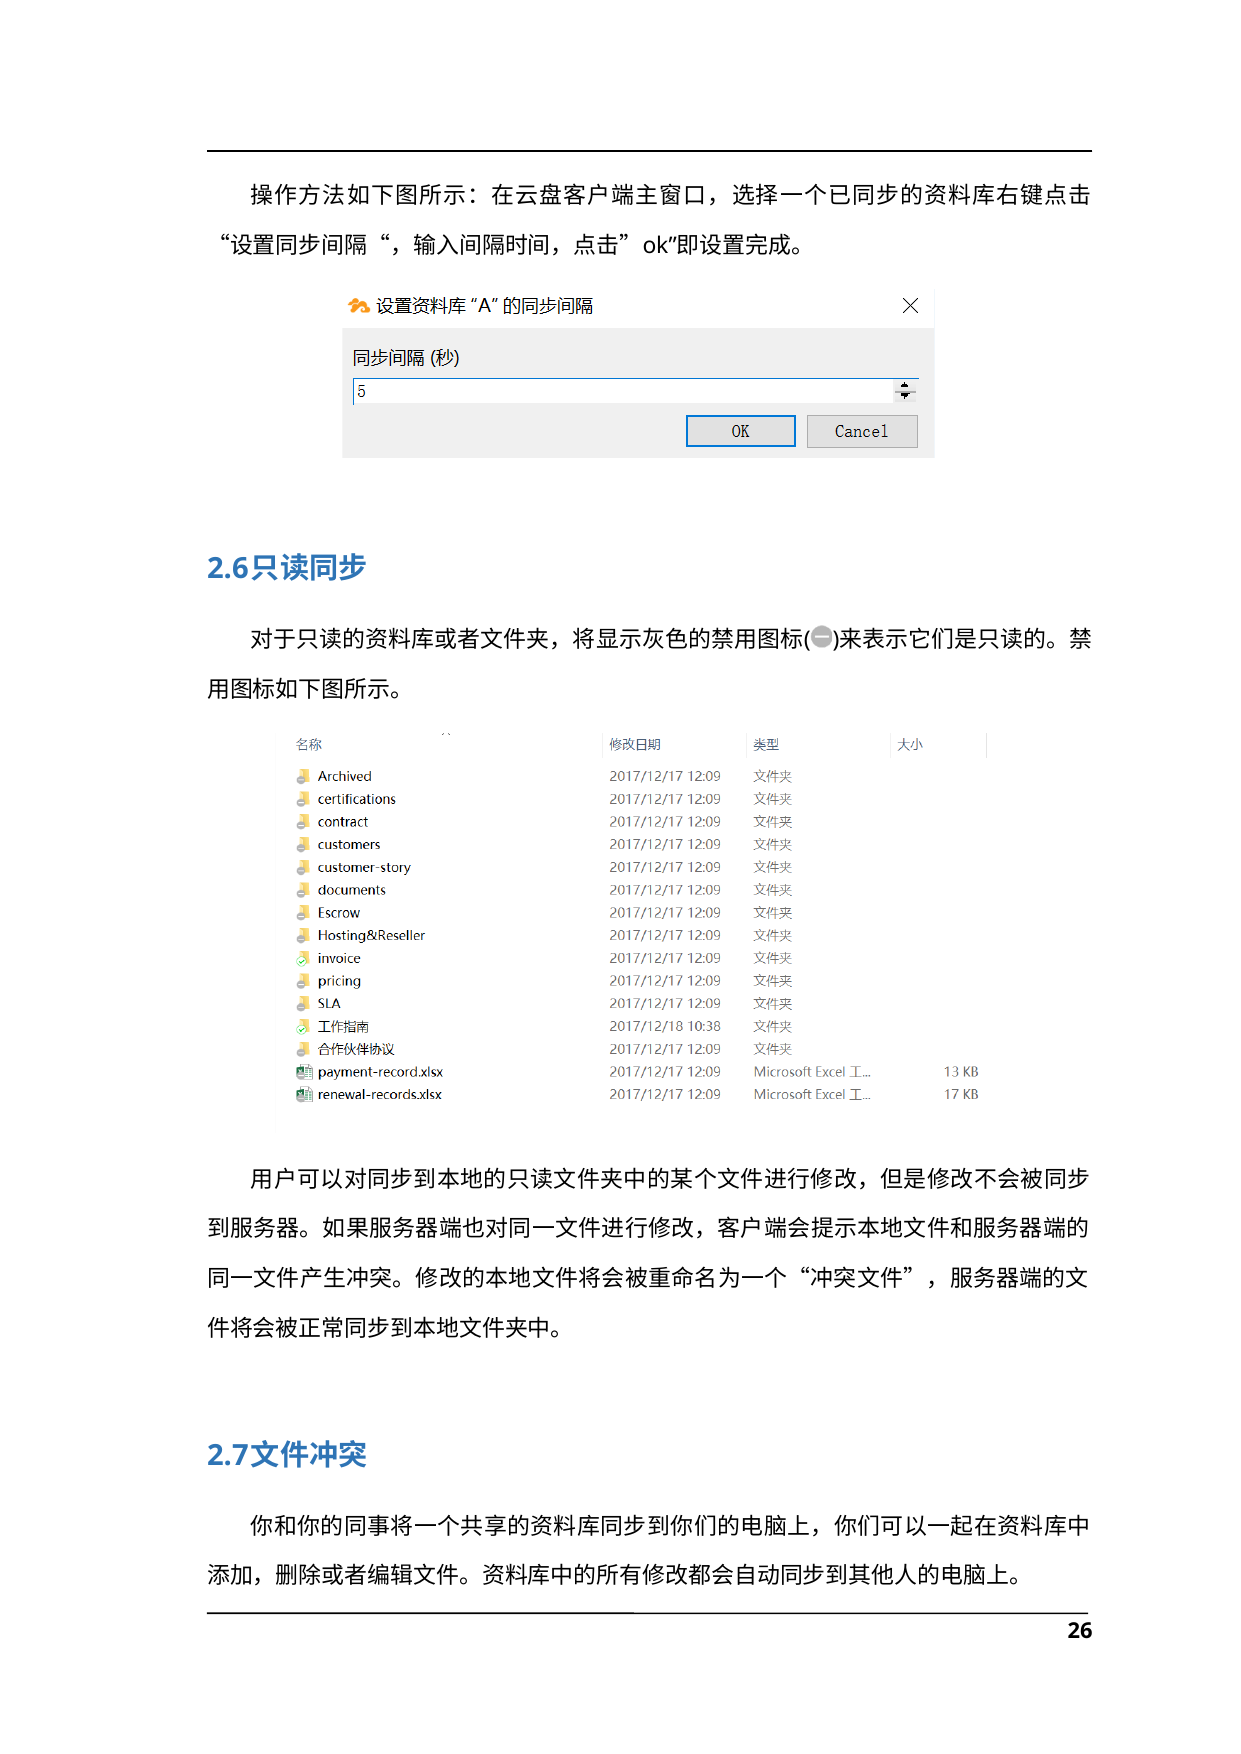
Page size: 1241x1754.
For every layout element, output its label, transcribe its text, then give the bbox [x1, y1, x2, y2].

subtitle 只读同步 [207, 545, 1092, 587]
text 用户可以对同步到本地的只读文件夹中的某个文件进行修改，但是修改不会被同步到服务器。如果服务器端也对同一文件进行修改，客户端会提示本地文件和服务器端的同一文件产生冲突。修改的本地文件将会被重命名为一个“冲突文件”，服务器端的文件将会被正常同步到本地文件夹中。 [207, 1160, 1092, 1343]
subtitle 文件冲突 [207, 1431, 1092, 1474]
text 对于只读的资料库或者文件夹，将显示灰色的禁用图标()来表示它们是只读的。禁用图标如下图所示。 [207, 621, 1092, 704]
picture [342, 289, 935, 458]
text 你和你的同事将一个共享的资料库同步到你们的电脑上，你们可以一起在资料库中添加，删除或者编辑文件。资料库中的所有修改都会自动同步到其他人的电脑上。 [207, 1507, 1092, 1591]
text 操作方法如下图所示：在云盘客户端主窗口，选择一个已同步的资料库右键点击“设置同步间隔“，输入间隔时间，点击”ok”即设置完成。 [207, 177, 1092, 260]
picture [275, 733, 1066, 1133]
picture [810, 625, 833, 648]
